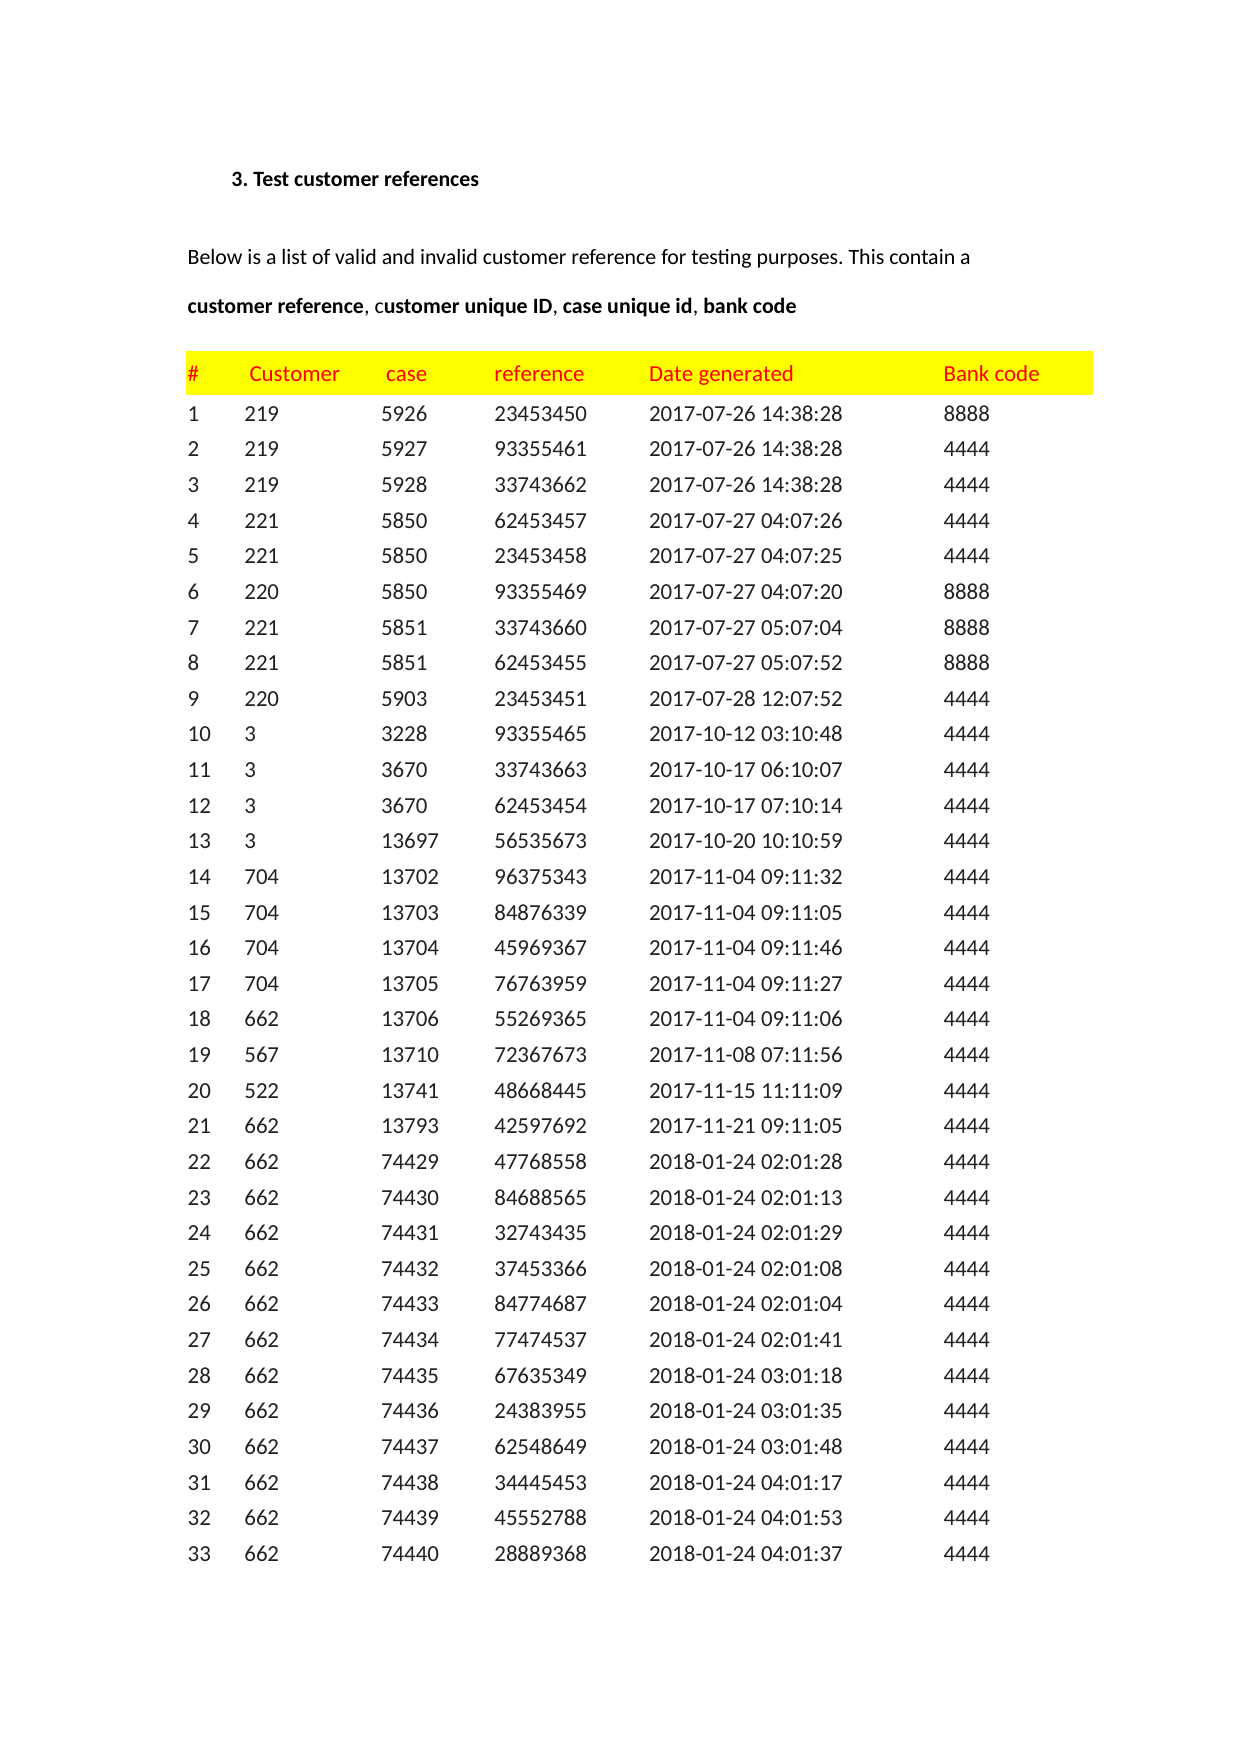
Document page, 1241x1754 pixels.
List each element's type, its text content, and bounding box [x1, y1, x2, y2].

table_cell 2017-07-26 14:38:28 [642, 466, 942, 502]
table_cell 662 [243, 1321, 379, 1357]
table_cell 76763959 [493, 965, 642, 1001]
table_cell 26 [186, 1286, 243, 1321]
table_cell 4444 [942, 1464, 1093, 1499]
table_cell 93355461 [493, 431, 642, 466]
table_cell 4444 [942, 787, 1093, 823]
table_cell 3 [243, 823, 379, 858]
table_cell 74437 [379, 1428, 493, 1464]
table_header Bank code [942, 351, 1093, 395]
table_cell 4444 [942, 1108, 1093, 1143]
table_cell 662 [243, 1357, 379, 1393]
table_cell 62453457 [493, 502, 642, 538]
table_cell 221 [243, 502, 379, 538]
table_cell 84688565 [493, 1179, 642, 1214]
list Test customer references [187, 162, 1053, 194]
table_cell 662 [243, 1001, 379, 1036]
table_cell 13703 [379, 894, 493, 929]
table_cell 4444 [942, 1535, 1093, 1571]
table_cell 74439 [379, 1500, 493, 1535]
table_cell 2017-11-04 09:11:05 [642, 894, 942, 929]
table_cell 2017-11-04 09:11:06 [642, 1001, 942, 1036]
table_cell 220 [243, 573, 379, 609]
table_cell 74432 [379, 1250, 493, 1286]
table_cell 2017-10-17 06:10:07 [642, 751, 942, 787]
table_cell 74438 [379, 1464, 493, 1499]
table_cell 96375343 [493, 858, 642, 894]
table_cell 2018-01-24 02:01:13 [642, 1179, 942, 1214]
table_cell 24 [186, 1215, 243, 1250]
table_cell 13705 [379, 965, 493, 1001]
table_cell 74431 [379, 1215, 493, 1250]
table_cell 220 [243, 680, 379, 716]
table_cell 221 [243, 645, 379, 680]
table_cell 2 [186, 431, 243, 466]
table_cell 662 [243, 1179, 379, 1214]
table_cell 5850 [379, 573, 493, 609]
table_cell 23453451 [493, 680, 642, 716]
table_cell 4444 [942, 894, 1093, 929]
table_cell 28 [186, 1357, 243, 1393]
table_cell 662 [243, 1286, 379, 1321]
table_cell 74433 [379, 1286, 493, 1321]
table_cell 13704 [379, 930, 493, 965]
table_cell 33743663 [493, 751, 642, 787]
table_cell 3228 [379, 716, 493, 751]
table_cell 4444 [942, 1036, 1093, 1072]
table_cell 4444 [942, 965, 1093, 1001]
table_cell 34445453 [493, 1464, 642, 1499]
table_cell 62453455 [493, 645, 642, 680]
table_cell 13702 [379, 858, 493, 894]
table_cell 522 [243, 1072, 379, 1108]
table_cell 4444 [942, 716, 1093, 751]
table_cell 4444 [942, 1215, 1093, 1250]
table_header case [379, 351, 493, 395]
table_cell 4444 [942, 823, 1093, 858]
table_cell 33743662 [493, 466, 642, 502]
table_cell 2018-01-24 02:01:29 [642, 1215, 942, 1250]
table_cell 2017-07-26 14:38:28 [642, 431, 942, 466]
table_cell 662 [243, 1500, 379, 1535]
table_cell 4444 [942, 1286, 1093, 1321]
table_cell 2018-01-24 04:01:37 [642, 1535, 942, 1571]
table_cell 4444 [942, 1357, 1093, 1393]
table_cell 13793 [379, 1108, 493, 1143]
table_cell 704 [243, 965, 379, 1001]
table_cell 13697 [379, 823, 493, 858]
table_cell 23 [186, 1179, 243, 1214]
table_cell 662 [243, 1393, 379, 1428]
table_cell 13741 [379, 1072, 493, 1108]
table_cell 93355469 [493, 573, 642, 609]
table_cell 4444 [942, 751, 1093, 787]
table_cell 29 [186, 1393, 243, 1428]
table_cell 6 [186, 573, 243, 609]
table_cell 45552788 [493, 1500, 642, 1535]
table_cell 2017-07-28 12:07:52 [642, 680, 942, 716]
table_cell 4444 [942, 466, 1093, 502]
table_cell 74430 [379, 1179, 493, 1214]
table_cell 2017-07-27 04:07:25 [642, 538, 942, 573]
table_cell 2018-01-24 04:01:53 [642, 1500, 942, 1535]
table_cell 33743660 [493, 609, 642, 644]
table_cell 4444 [942, 1179, 1093, 1214]
table_cell 2018-01-24 03:01:35 [642, 1393, 942, 1428]
table_cell 77474537 [493, 1321, 642, 1357]
table_cell 9 [186, 680, 243, 716]
table_cell 662 [243, 1428, 379, 1464]
table_cell 8888 [942, 573, 1093, 609]
table_cell 4444 [942, 1393, 1093, 1428]
table_cell 4 [186, 502, 243, 538]
table_cell 3 [243, 787, 379, 823]
table_cell 28889368 [493, 1535, 642, 1571]
table_cell 62548649 [493, 1428, 642, 1464]
table_cell 221 [243, 609, 379, 644]
table_cell 74436 [379, 1393, 493, 1428]
table_cell 16 [186, 930, 243, 965]
table_cell 5850 [379, 538, 493, 573]
table_cell 2018-01-24 02:01:04 [642, 1286, 942, 1321]
table_cell 219 [243, 395, 379, 431]
table_cell 45969367 [493, 930, 642, 965]
table_cell 13706 [379, 1001, 493, 1036]
table_cell 31 [186, 1464, 243, 1499]
table_cell 2017-11-15 11:11:09 [642, 1072, 942, 1108]
table_cell 2017-07-27 05:07:52 [642, 645, 942, 680]
table_cell 22 [186, 1143, 243, 1179]
table_cell 33 [186, 1535, 243, 1571]
table_cell 662 [243, 1108, 379, 1143]
table_cell 84876339 [493, 894, 642, 929]
table_cell 5850 [379, 502, 493, 538]
table_cell 3 [186, 466, 243, 502]
table_cell 23453450 [493, 395, 642, 431]
table_cell 5851 [379, 645, 493, 680]
table_cell 25 [186, 1250, 243, 1286]
table_cell 32743435 [493, 1215, 642, 1250]
table_cell 10 [186, 716, 243, 751]
table_cell 4444 [942, 431, 1093, 466]
table_cell 84774687 [493, 1286, 642, 1321]
table_cell 74435 [379, 1357, 493, 1393]
table_cell 4444 [942, 1500, 1093, 1535]
table_cell 2017-11-04 09:11:27 [642, 965, 942, 1001]
table_cell 19 [186, 1036, 243, 1072]
table_cell 2017-11-04 09:11:46 [642, 930, 942, 965]
table_cell 32 [186, 1500, 243, 1535]
table_cell 7 [186, 609, 243, 644]
table_cell 2018-01-24 02:01:08 [642, 1250, 942, 1286]
table_cell 221 [243, 538, 379, 573]
table_cell 4444 [942, 930, 1093, 965]
table_cell 3 [243, 751, 379, 787]
table_cell 30 [186, 1428, 243, 1464]
table_cell 4444 [942, 1321, 1093, 1357]
table_cell 2018-01-24 03:01:48 [642, 1428, 942, 1464]
table_cell 4444 [942, 1001, 1093, 1036]
table_cell 4444 [942, 1072, 1093, 1108]
table_cell 704 [243, 858, 379, 894]
table_cell 3670 [379, 787, 493, 823]
table_cell 219 [243, 431, 379, 466]
table_cell 704 [243, 894, 379, 929]
table_cell 8 [186, 645, 243, 680]
table_cell 18 [186, 1001, 243, 1036]
table_cell 5927 [379, 431, 493, 466]
table_cell 56535673 [493, 823, 642, 858]
table_cell 4444 [942, 1250, 1093, 1286]
table_cell 13 [186, 823, 243, 858]
table_header Customer [243, 351, 379, 395]
table_cell 2017-11-04 09:11:32 [642, 858, 942, 894]
table_cell 4444 [942, 1428, 1093, 1464]
table_cell 21 [186, 1108, 243, 1143]
table_cell 662 [243, 1464, 379, 1499]
table_cell 48668445 [493, 1072, 642, 1108]
table_cell 4444 [942, 502, 1093, 538]
table_header Date generated [642, 351, 942, 395]
table_cell 662 [243, 1215, 379, 1250]
table_cell 2018-01-24 02:01:28 [642, 1143, 942, 1179]
table_cell 2018-01-24 02:01:41 [642, 1321, 942, 1357]
table_cell 23453458 [493, 538, 642, 573]
table_cell 2018-01-24 04:01:17 [642, 1464, 942, 1499]
table_cell 2018-01-24 03:01:18 [642, 1357, 942, 1393]
table_cell 47768558 [493, 1143, 642, 1179]
table_cell 4444 [942, 858, 1093, 894]
table_cell 20 [186, 1072, 243, 1108]
table_cell 2017-10-17 07:10:14 [642, 787, 942, 823]
table_header reference [493, 351, 642, 395]
table_header # [186, 351, 243, 395]
table_cell 67635349 [493, 1357, 642, 1393]
table_cell 662 [243, 1250, 379, 1286]
table_cell 74429 [379, 1143, 493, 1179]
table_cell 704 [243, 930, 379, 965]
table_cell 2017-07-27 04:07:26 [642, 502, 942, 538]
table_cell 14 [186, 858, 243, 894]
table_cell 2017-11-21 09:11:05 [642, 1108, 942, 1143]
table_cell 74440 [379, 1535, 493, 1571]
table_cell 27 [186, 1321, 243, 1357]
table_cell 662 [243, 1143, 379, 1179]
table_cell 8888 [942, 609, 1093, 644]
table_cell 62453454 [493, 787, 642, 823]
table_cell 11 [186, 751, 243, 787]
list Below is a list of valid and invalid customer reference for testing purposes. This contain a customer reference, customer unique ID, case unique id, bank code [187, 240, 1053, 322]
table_cell 8888 [942, 395, 1093, 431]
table_cell 93355465 [493, 716, 642, 751]
table_cell 2017-10-20 10:10:59 [642, 823, 942, 858]
table_cell 3 [243, 716, 379, 751]
table_cell 1 [186, 395, 243, 431]
table_cell 219 [243, 466, 379, 502]
table_cell 567 [243, 1036, 379, 1072]
table_cell 17 [186, 965, 243, 1001]
table_cell 3670 [379, 751, 493, 787]
table_cell 5928 [379, 466, 493, 502]
table_cell 4444 [942, 1143, 1093, 1179]
table_cell 72367673 [493, 1036, 642, 1072]
table_cell 4444 [942, 538, 1093, 573]
table_cell 12 [186, 787, 243, 823]
table_cell 5926 [379, 395, 493, 431]
table_cell 74434 [379, 1321, 493, 1357]
table_cell 5851 [379, 609, 493, 644]
table_cell 42597692 [493, 1108, 642, 1143]
table_cell 2017-11-08 07:11:56 [642, 1036, 942, 1072]
table_cell 24383955 [493, 1393, 642, 1428]
table_cell 55269365 [493, 1001, 642, 1036]
table_cell 37453366 [493, 1250, 642, 1286]
table_cell 5903 [379, 680, 493, 716]
table_cell 2017-10-12 03:10:48 [642, 716, 942, 751]
table_cell 4444 [942, 680, 1093, 716]
table_cell 13710 [379, 1036, 493, 1072]
table_cell 8888 [942, 645, 1093, 680]
table_cell 662 [243, 1535, 379, 1571]
table_cell 15 [186, 894, 243, 929]
table_cell 5 [186, 538, 243, 573]
table_cell 2017-07-27 04:07:20 [642, 573, 942, 609]
table_cell 2017-07-27 05:07:04 [642, 609, 942, 644]
table_cell 2017-07-26 14:38:28 [642, 395, 942, 431]
